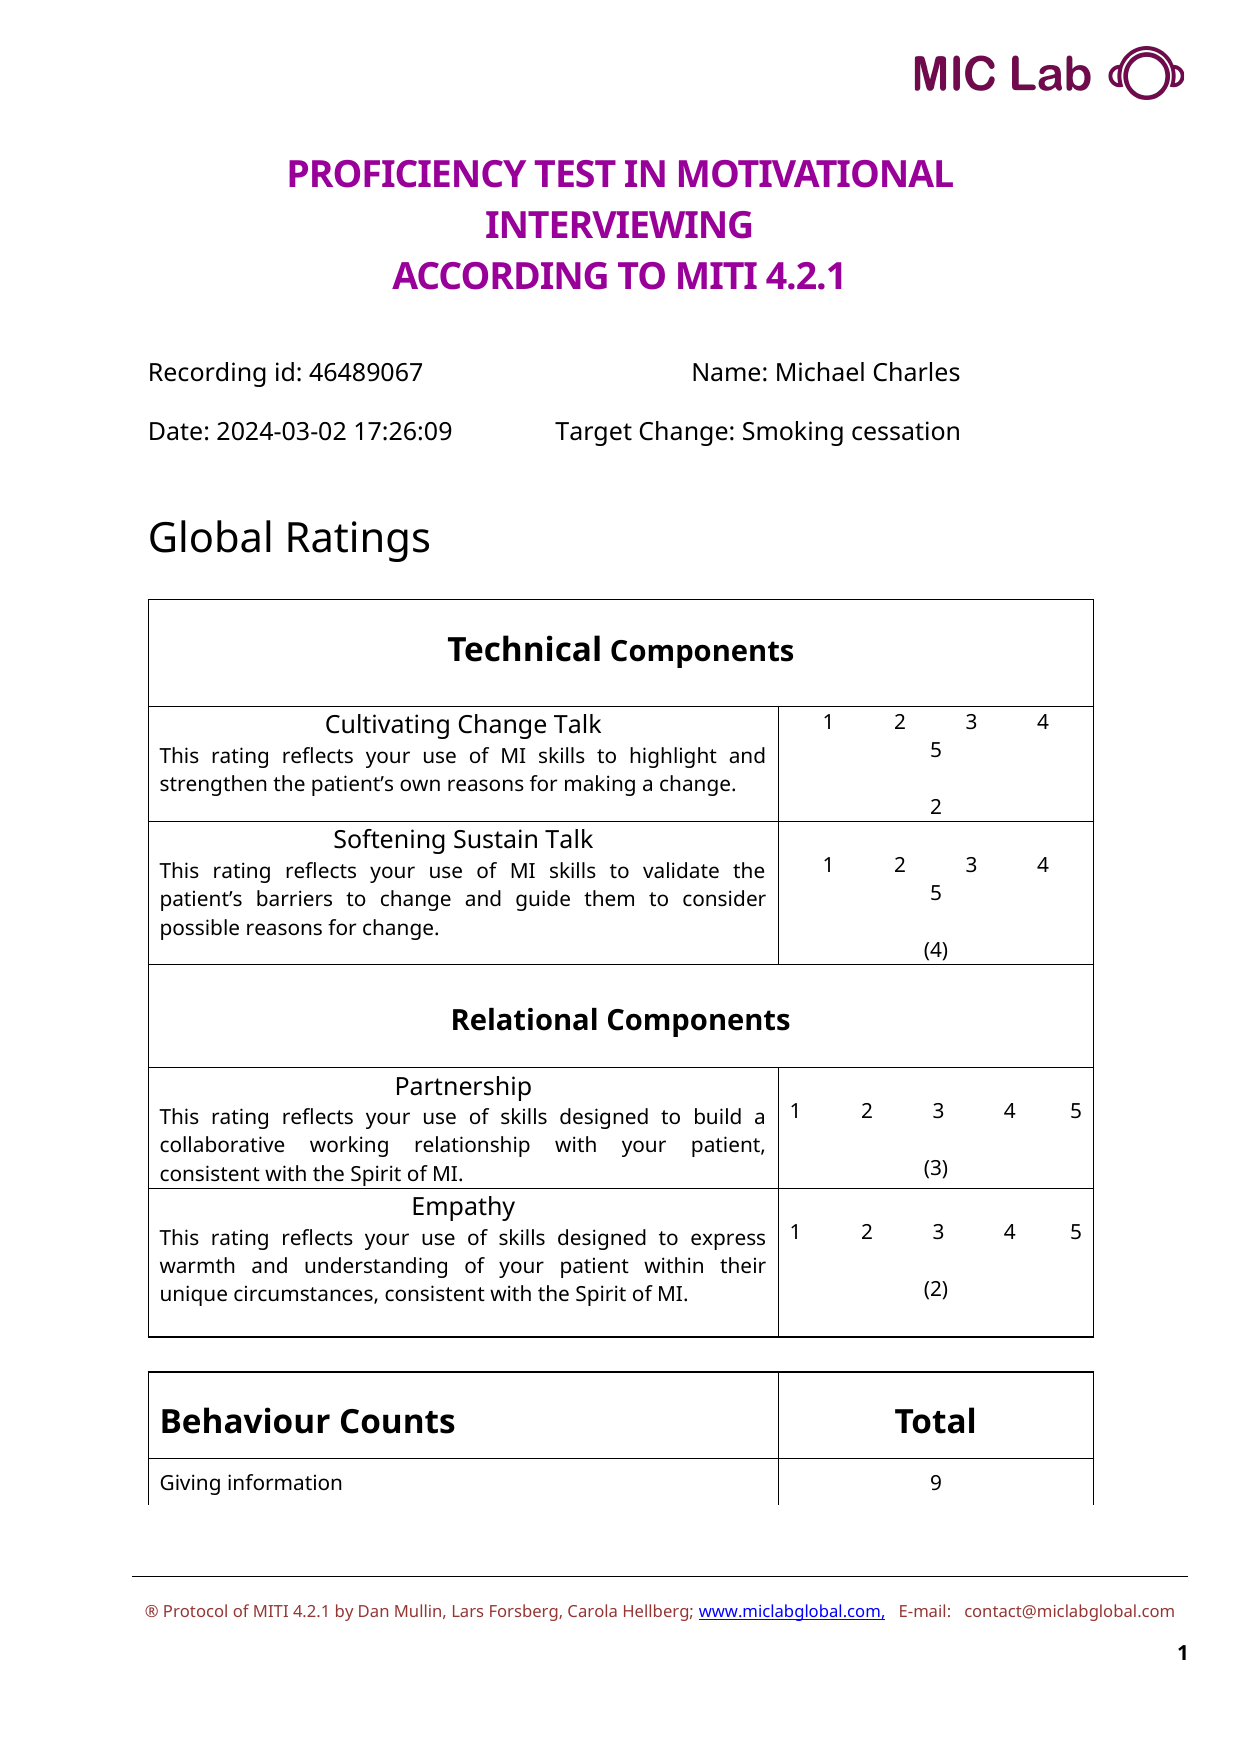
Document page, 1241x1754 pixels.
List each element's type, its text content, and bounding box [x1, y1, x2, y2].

subtitle Recording id: 46489067 Name: Michael Charles [148, 354, 1093, 388]
table_cell Cultivating Change Talk This rating reflects your use of MI skills to highlight and strengthen the patient’s own reasons for making a change. [149, 707, 778, 821]
table_cell 1 2 3 4 5 (3) [779, 1068, 1093, 1187]
table_cell Partnership This rating reflects your use of skills designed to build a collaborative working relationship with your patient, consistent with the Spirit of MI. [149, 1068, 778, 1187]
table_cell 9 [779, 1459, 1093, 1505]
table_cell 1 2 3 4 5 (4) [779, 822, 1093, 964]
subtitle Date: 2024-03-02 17:26:09 Target Change: Smoking cessation [148, 413, 1093, 448]
table_header Technical Components [149, 600, 1093, 706]
table_header Behaviour Counts [149, 1373, 778, 1458]
table_cell Giving information [149, 1459, 778, 1505]
table_cell Softening Sustain Talk This rating reflects your use of MI skills to validate the patient’s barriers to change and guide them to consider possible reasons for change. [149, 822, 778, 964]
table_cell Empathy This rating reflects your use of skills designed to express warmth and understanding of your patient within their unique circumstances, consistent with the Spirit of MI. [149, 1189, 778, 1336]
subtitle Global Ratings [148, 508, 1093, 564]
table_cell Relational Components [149, 965, 1093, 1067]
title PROFICIENCY TEST IN MOTIVATIONAL INTERVIEWING [148, 148, 1093, 250]
table_cell 1 2 3 4 5 2 [779, 707, 1093, 821]
title ACCORDING TO MITI 4.2.1 [148, 250, 1093, 301]
picture [914, 46, 1185, 100]
table_header Total [779, 1373, 1093, 1458]
table_cell 1 2 3 4 5 (2) [779, 1189, 1093, 1336]
